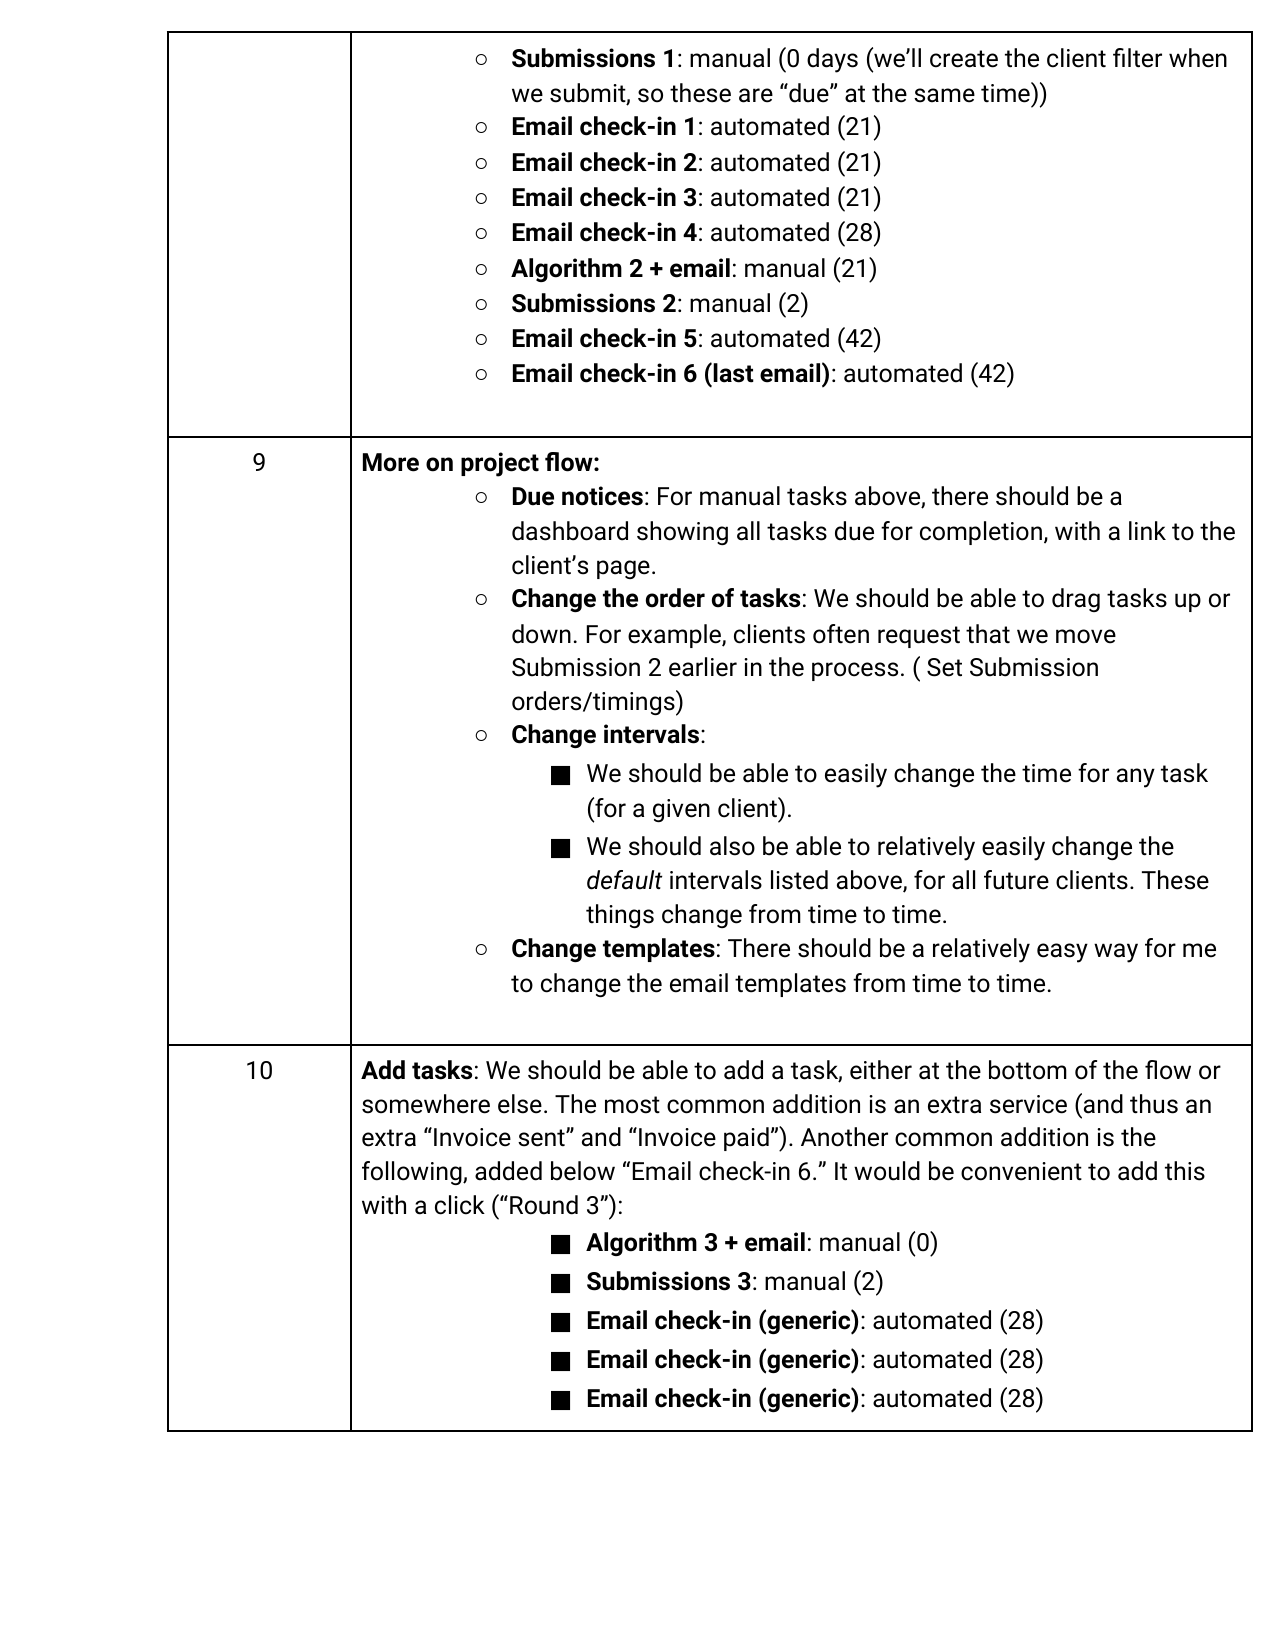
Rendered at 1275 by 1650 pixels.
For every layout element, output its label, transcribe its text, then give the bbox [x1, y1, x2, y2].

table_cell 10 [169, 1046, 350, 1429]
table_cell 8 [169, 33, 350, 436]
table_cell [352, 1046, 1251, 1429]
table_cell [352, 33, 1251, 436]
table_cell 9 [169, 438, 350, 1044]
table_cell More on project flow: Due notices: For manual tasks above, there should be a dashboard showing all tasks due for completion, with a link to the client’s page. Change the order of tasks: We should be able to drag tasks up or down. For example, clients often request that we move Submission 2 earlier in the process. ( Set Submission orders/timings) Change intervals: We should be able to easily change the time for any task (for a given client). We should also be able to relatively easily change the default intervals listed above, for all future clients. These things change from time to time. Change templates: There should be a relatively easy way for me to change the email templates from time to time. [352, 438, 1251, 1044]
